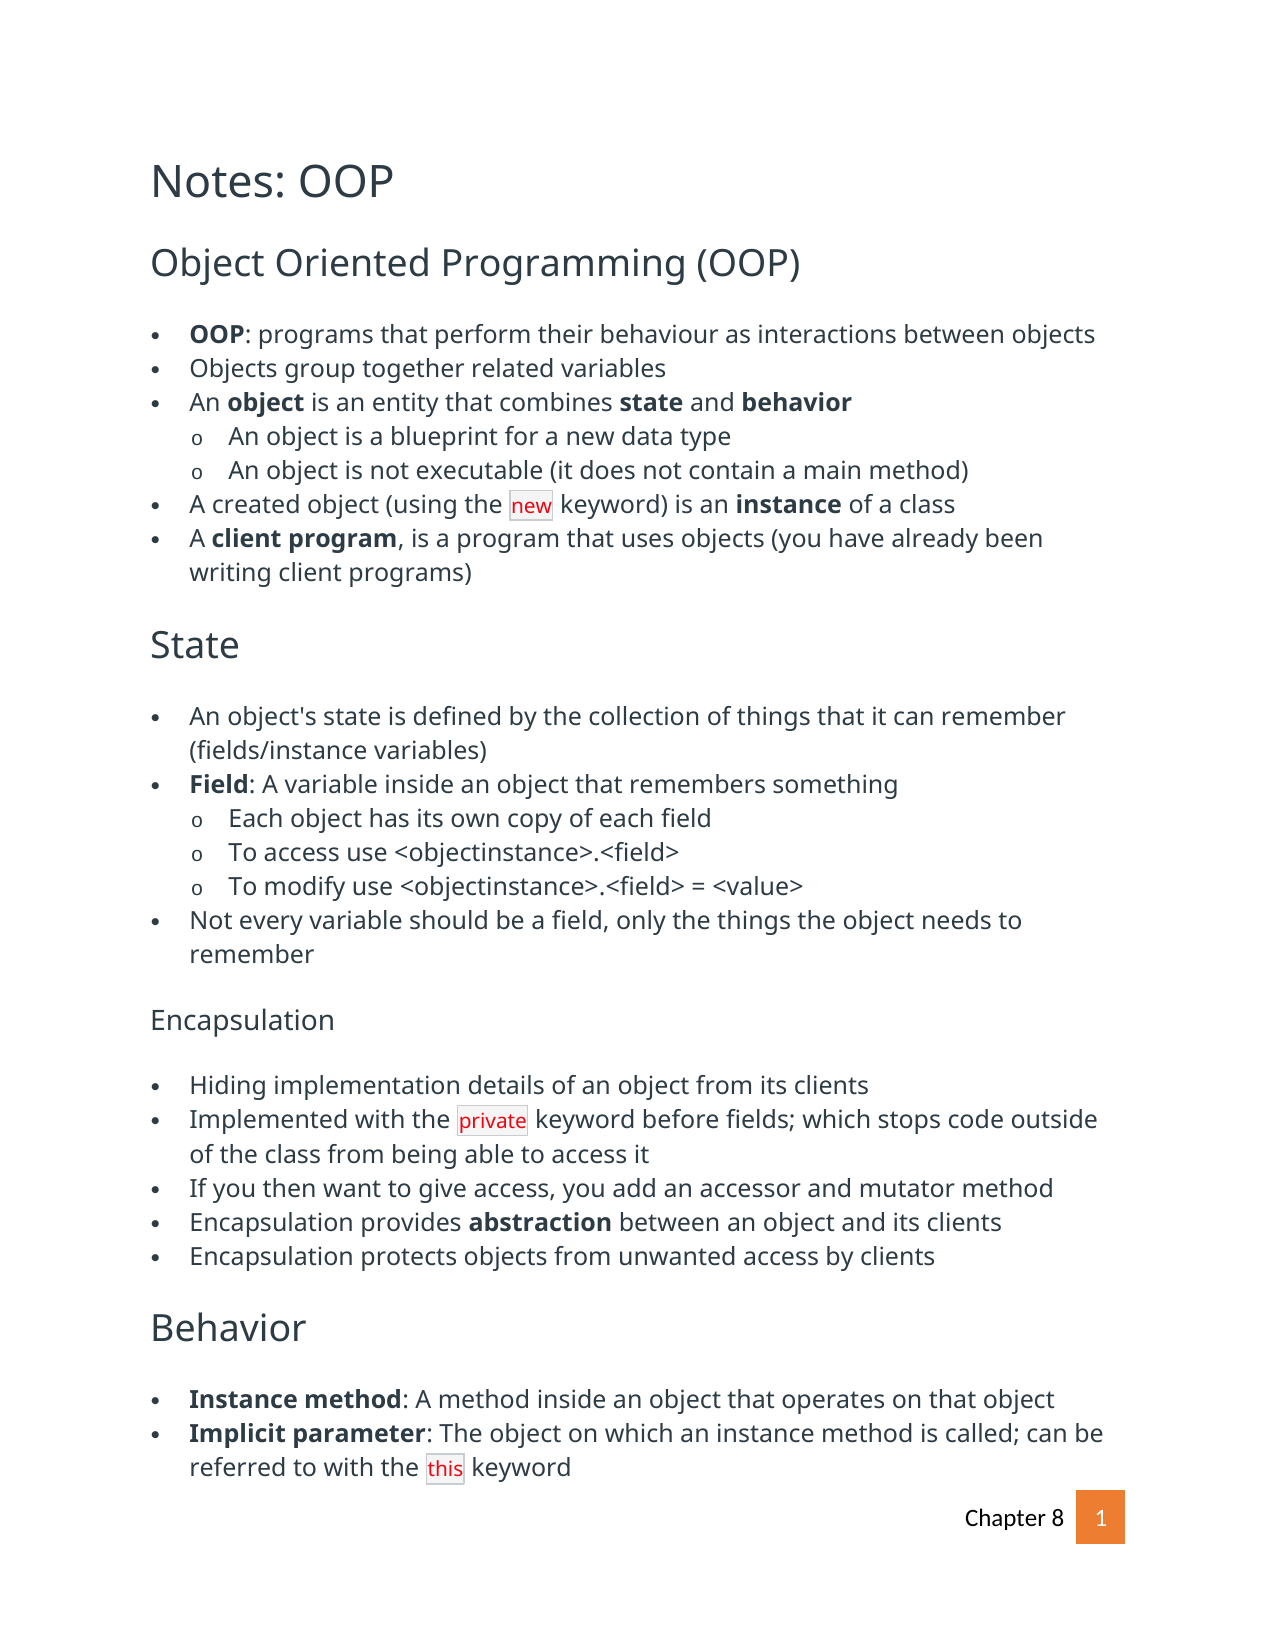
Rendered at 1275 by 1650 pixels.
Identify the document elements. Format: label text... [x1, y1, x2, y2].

list An object is an entity that combines state and behavior [152, 384, 1125, 418]
list Field: A variable inside an object that remembers something [152, 767, 1125, 801]
list If you then want to give access, you add an accessor and mutator method [152, 1170, 1125, 1204]
list Implemented with the private keyword before fields; which stops code outside of the class from being able to access it [152, 1102, 1125, 1170]
list To access use <objectinstance>.<field> [191, 835, 1125, 869]
list An object is not executable (it does not contain a main method) [191, 452, 1125, 487]
list Instance method: A method inside an object that operates on that object [152, 1382, 1125, 1416]
text State [150, 618, 1125, 669]
list A created object (using the new keyword) is an instance of a class [152, 487, 1125, 521]
list Encapsulation protects objects from unwanted access by clients [152, 1238, 1125, 1272]
text Encapsulation [150, 1000, 1125, 1038]
text Object Oriented Programming (OOP) [150, 236, 1125, 287]
list Not every variable should be a field, only the things the object needs to remember [152, 903, 1125, 971]
list To modify use <objectinstance>.<field> = <value> [191, 869, 1125, 903]
list Hiding implementation details of an object from its clients [152, 1068, 1125, 1102]
list Implicit parameter: The object on which an instance method is called; can be referred to with the this keyword [152, 1416, 1125, 1484]
text Notes: OOP [150, 150, 1125, 211]
text Behavior [150, 1302, 1125, 1353]
list An object's state is defined by the collection of things that it can remember (fields/instance variables) [152, 698, 1125, 767]
list An object is a blueprint for a new data type [191, 418, 1125, 452]
list OOP: programs that perform their behaviour as interactions between objects [152, 316, 1125, 350]
list Objects group together related variables [152, 350, 1125, 384]
list Encapsulation provides abstraction between an object and its clients [152, 1204, 1125, 1238]
list Each object has its own copy of each field [191, 801, 1125, 835]
list A client program, is a program that uses objects (you have already been writing client programs) [152, 521, 1125, 589]
